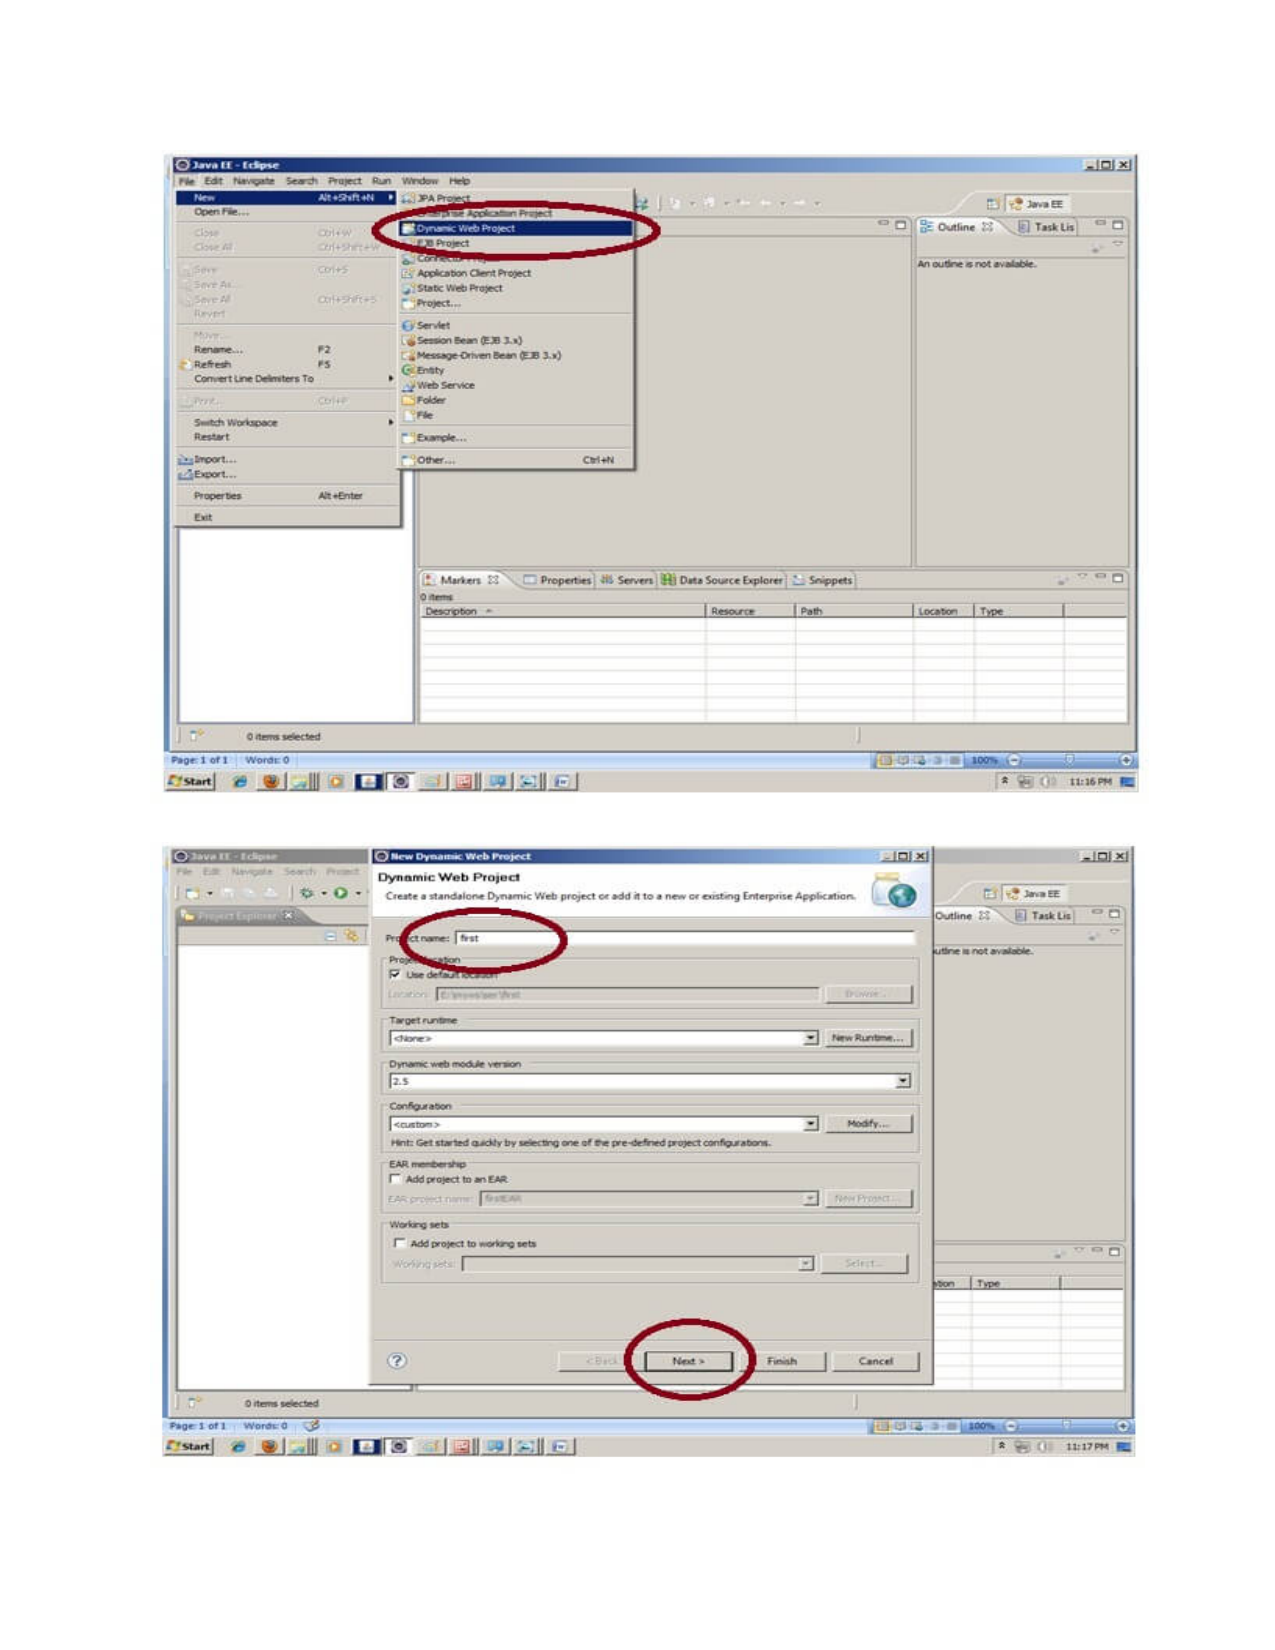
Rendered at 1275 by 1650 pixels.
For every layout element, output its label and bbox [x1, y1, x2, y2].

picture [150, 150, 1150, 813]
picture [150, 842, 1145, 1474]
